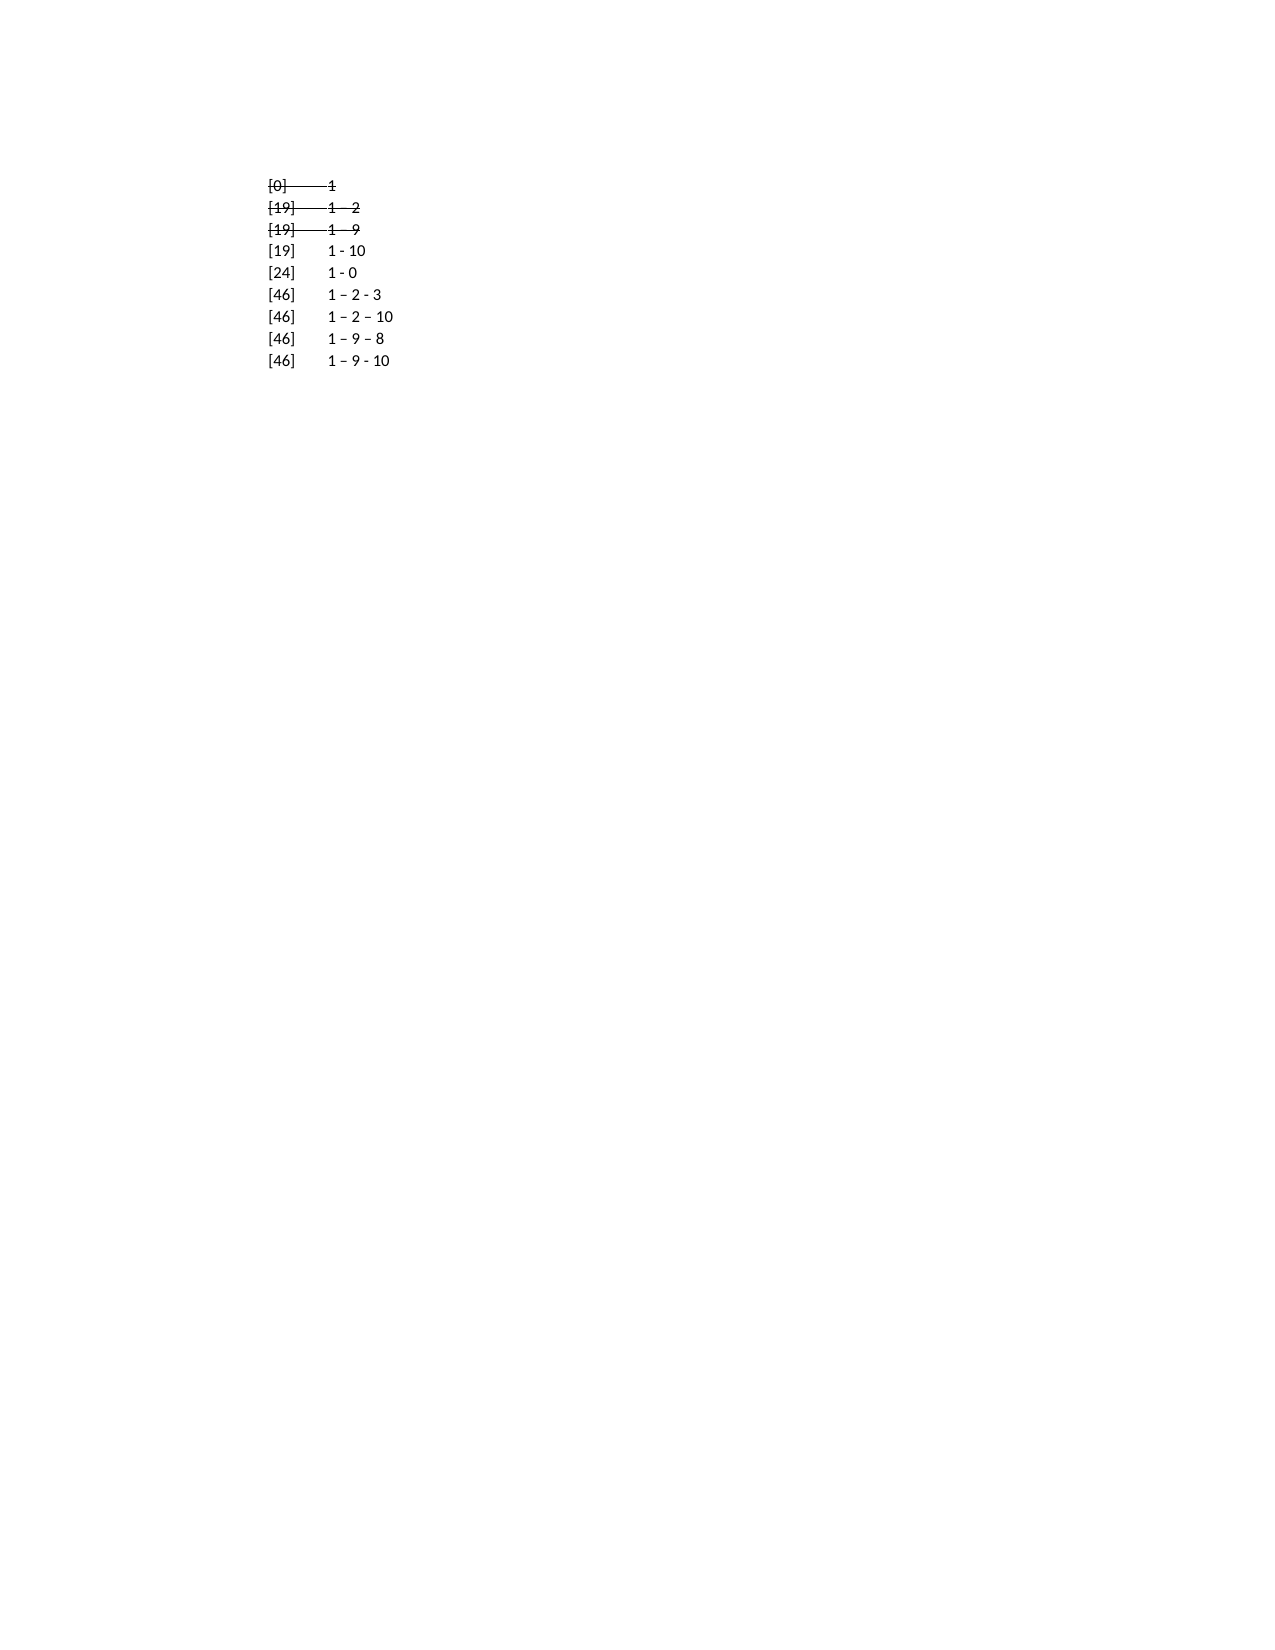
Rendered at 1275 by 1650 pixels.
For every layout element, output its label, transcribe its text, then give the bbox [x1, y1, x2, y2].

text [24] 1 - 0 [268, 262, 1125, 283]
text [46] 1 – 9 – 8 [268, 328, 1125, 348]
text [19] 1 – 9 [268, 219, 1125, 239]
text [46] 1 – 2 – 10 [268, 306, 1125, 327]
text [46] 1 – 2 - 3 [268, 284, 1125, 305]
text [19] 1 - 10 [268, 241, 1125, 261]
text [46] 1 – 9 - 10 [268, 350, 1125, 370]
text [19] 1 – 2 [268, 197, 1125, 217]
text [0] 1 [268, 175, 1125, 195]
